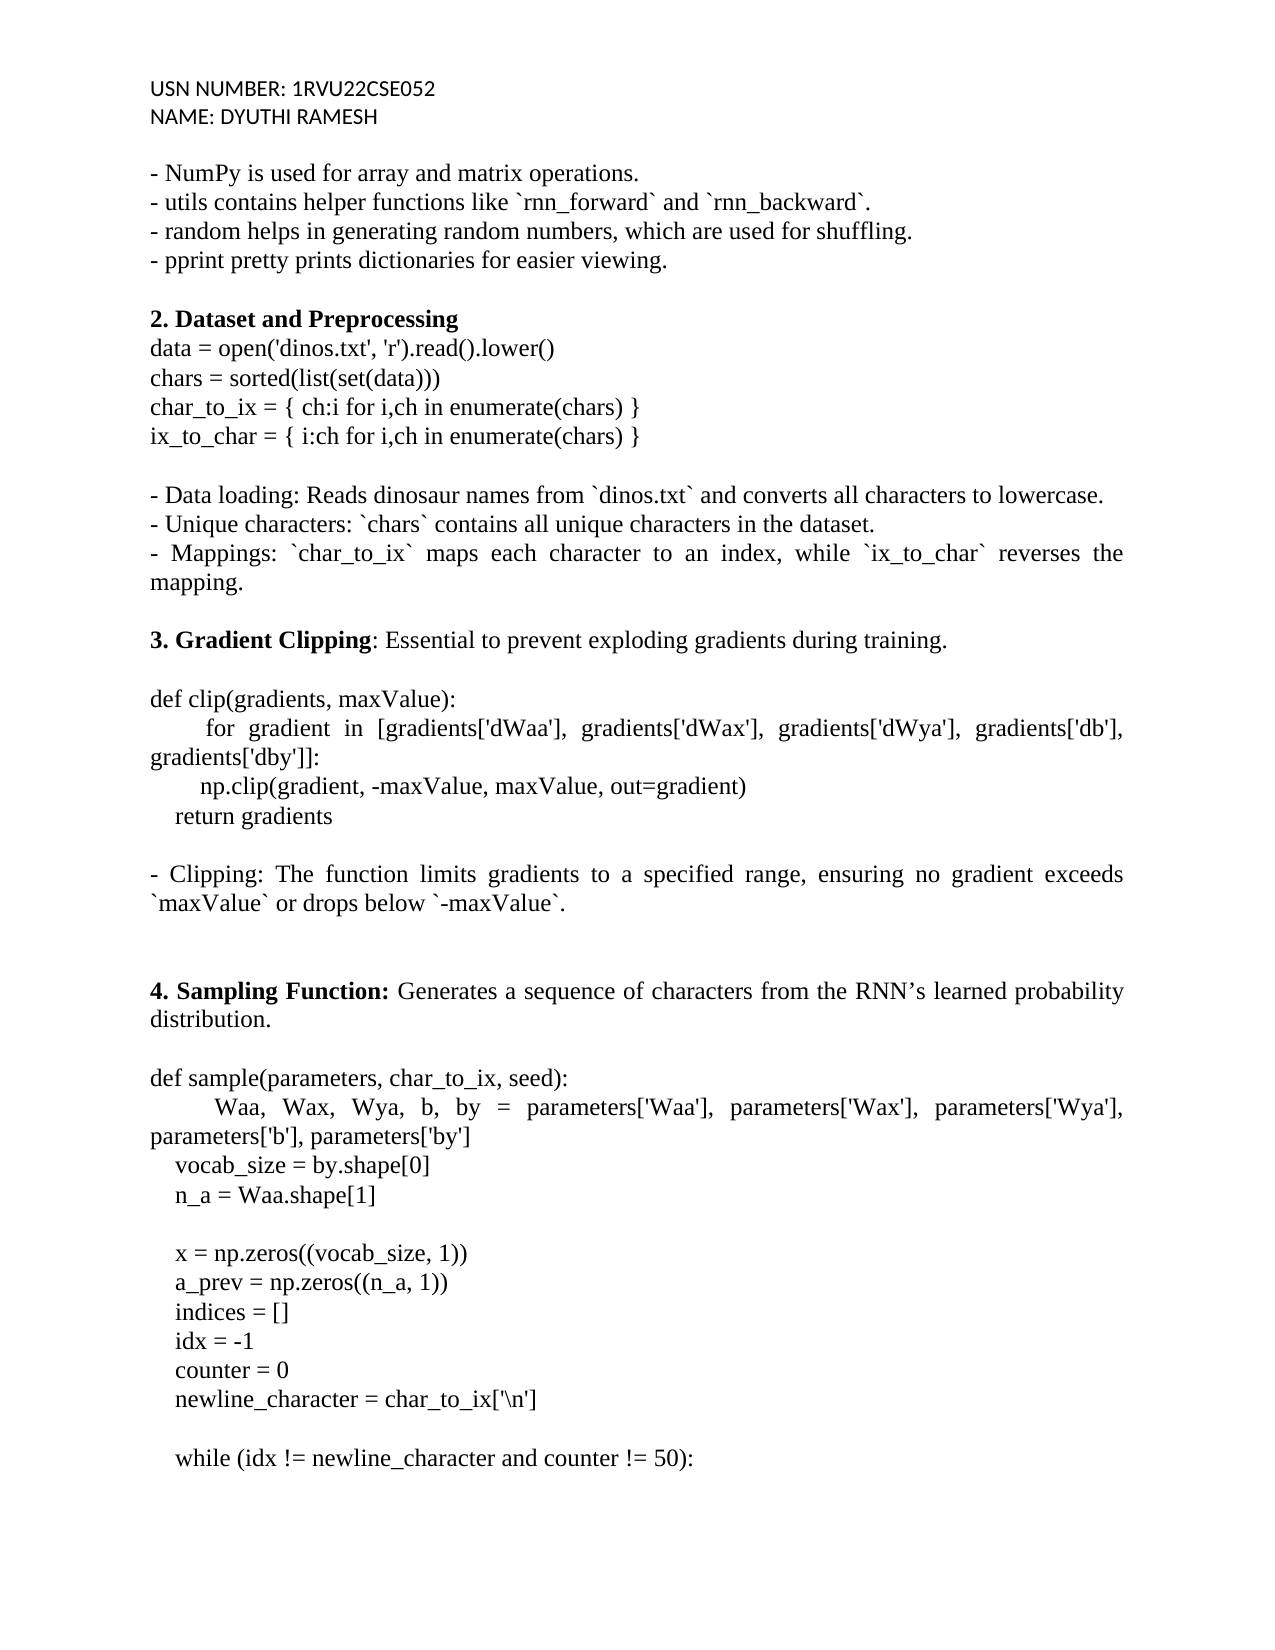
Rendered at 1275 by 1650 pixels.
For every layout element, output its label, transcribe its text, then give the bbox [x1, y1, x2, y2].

text newline_character = char_to_ix['\n'] [150, 1384, 1125, 1413]
text return gradients [150, 801, 1125, 829]
text - Clipping: The function limits gradients to a specified range, ensuring no gradient exceeds `maxValue` or drops below `-maxValue`. [150, 859, 1125, 917]
text def clip(gradients, maxValue): [150, 684, 1125, 713]
text def sample(parameters, char_to_ix, seed): [150, 1063, 1125, 1092]
text counter = 0 [150, 1355, 1125, 1384]
text a_prev = np.zeros((n_a, 1)) [150, 1267, 1125, 1296]
text 4. Sampling Function: Generates a sequence of characters from the RNN’s learned probability distribution. [150, 976, 1125, 1033]
text vocab_size = by.shape[0] [150, 1150, 1125, 1179]
text np.clip(gradient, -maxValue, maxValue, out=gradient) [150, 771, 1125, 800]
text Waa, Wax, Wya, b, by = parameters['Waa'], parameters['Wax'], parameters['Wya'], parameters['b'], parameters['by'] [150, 1092, 1125, 1150]
text n_a = Waa.shape[1] [150, 1180, 1125, 1208]
text - random helps in generating random numbers, which are used for shuffling. [150, 216, 1125, 245]
text indices = [] [150, 1297, 1125, 1326]
text char_to_ix = { ch:i for i,ch in enumerate(chars) } [150, 392, 1125, 421]
text 2. Dataset and Preprocessing [150, 304, 1125, 333]
text while (idx != newline_character and counter != 50): [150, 1443, 1125, 1472]
text x = np.zeros((vocab_size, 1)) [150, 1238, 1125, 1267]
text - utils contains helper functions like `rnn_forward` and `rnn_backward`. [150, 187, 1125, 216]
text for gradient in [gradients['dWaa'], gradients['dWax'], gradients['dWya'], gradients['db'], gradients['dby']]: [150, 713, 1125, 771]
text idx = -1 [150, 1326, 1125, 1355]
text data = open('dinos.txt', 'r').read().lower() [150, 333, 1125, 362]
text - NumPy is used for array and matrix operations. [150, 158, 1125, 187]
text - Mappings: `char_to_ix` maps each character to an index, while `ix_to_char` reverses the mapping. [150, 538, 1125, 596]
text ix_to_char = { i:ch for i,ch in enumerate(chars) } [150, 421, 1125, 450]
text - Data loading: Reads dinosaur names from `dinos.txt` and converts all characters to lowercase. [150, 480, 1125, 508]
text - Unique characters: `chars` contains all unique characters in the dataset. [150, 509, 1125, 538]
text 3. Gradient Clipping: Essential to prevent exploding gradients during training. [150, 626, 1125, 654]
text - pprint pretty prints dictionaries for easier viewing. [150, 246, 1125, 274]
text chars = sorted(list(set(data))) [150, 363, 1125, 391]
